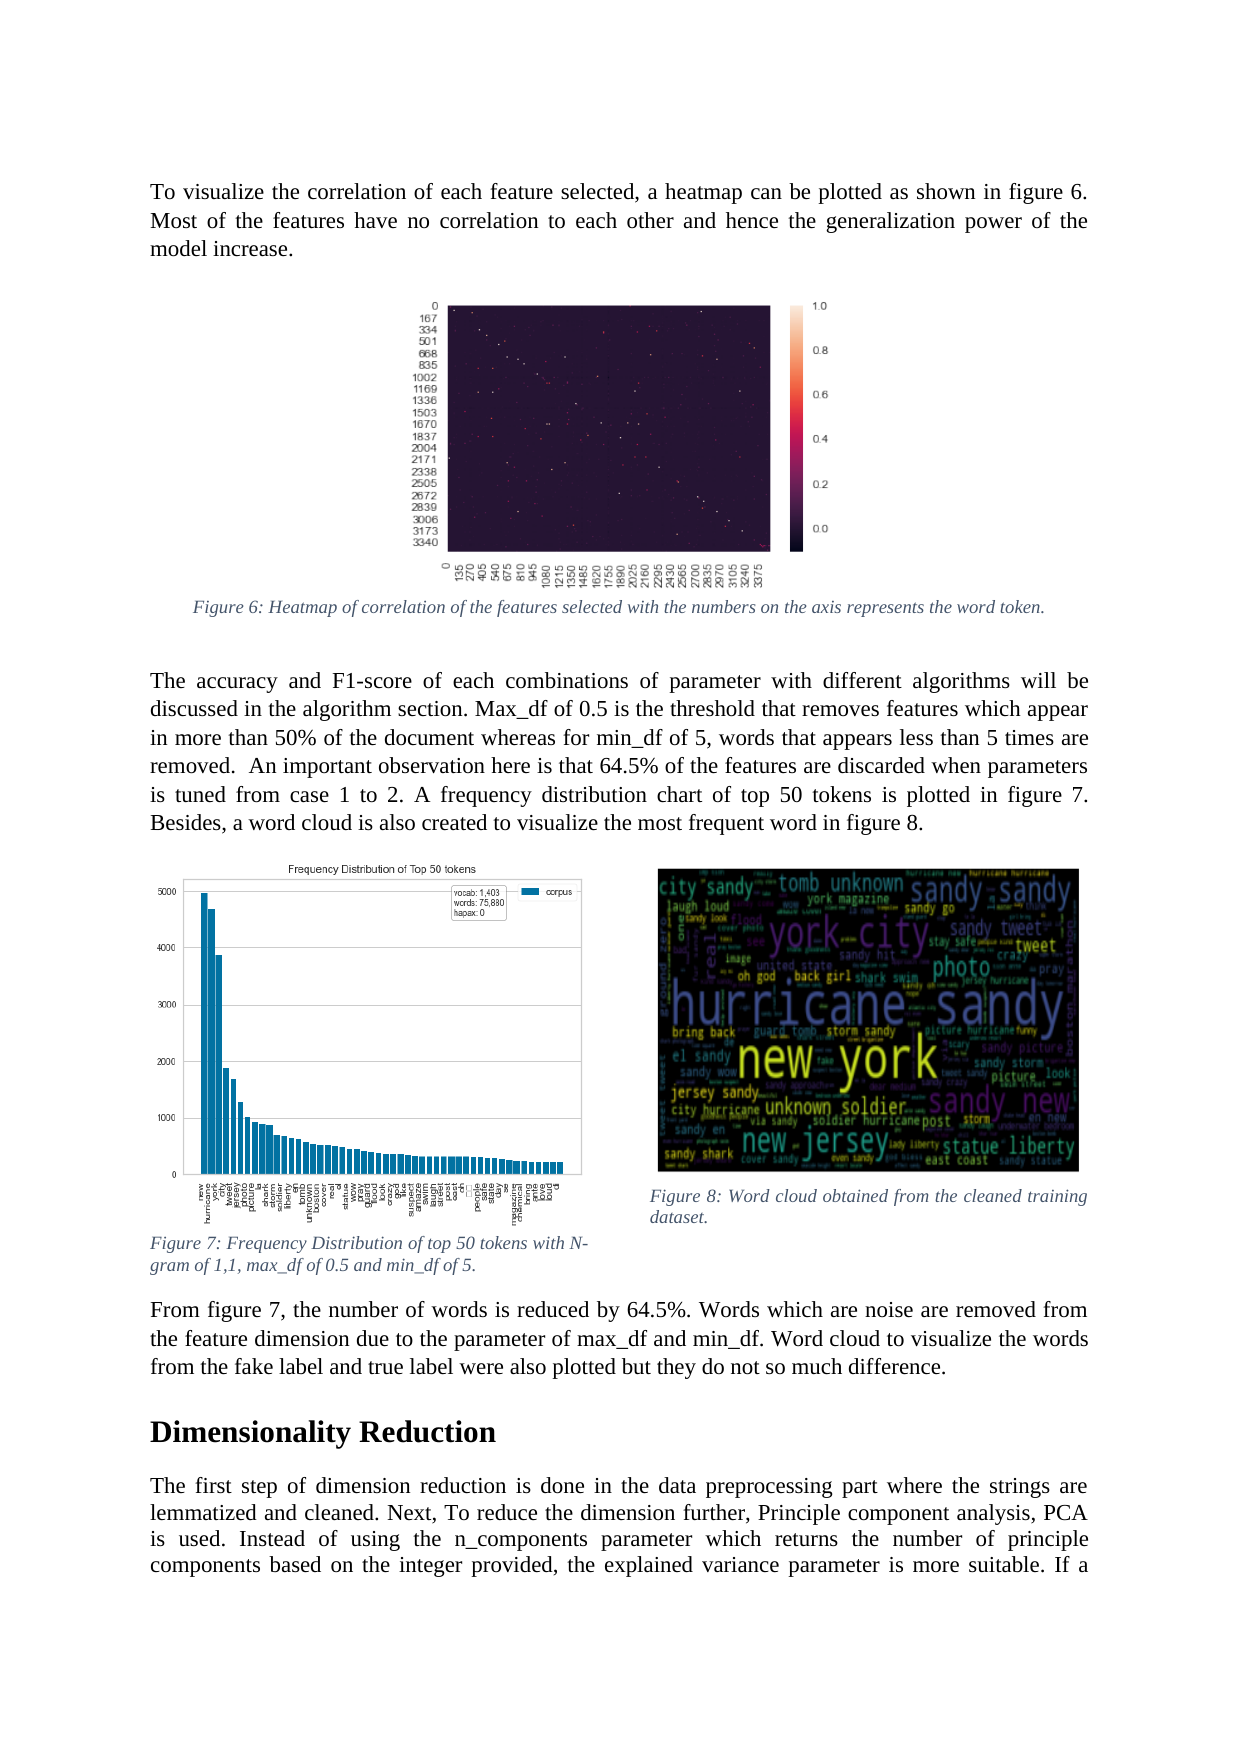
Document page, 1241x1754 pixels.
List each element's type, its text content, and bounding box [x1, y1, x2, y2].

text The accuracy and F1-score of each combinations of parameter with different algorithms will be discussed in the algorithm section. Max_df of 0.5 is the threshold that removes features which appear in more than 50% of the document whereas for min_df of 5, words that appears less than 5 times are removed. An important observation here is that 64.5% of the features are discarded when parameters is tuned from case 1 to 2. A frequency distribution chart of top 50 tokens is plotted in figure 7. Besides, a word cloud is also created to visualize the most frequent word in figure 8. [150, 667, 1090, 835]
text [150, 1472, 1090, 1578]
text Figure 6: Heatmap of correlation of the features selected with the numbers on the axis represents the word token. [150, 596, 1090, 618]
picture [150, 858, 587, 1231]
picture [403, 295, 837, 594]
picture [649, 858, 1088, 1185]
text From figure 7, the number of words is reduced by 64.5%. Words which are noise are removed from the feature dimension due to the parameter of max_df and min_df. Word cloud to visualize the words from the fake label and true label were also plotted but they do not so much difference. [150, 1296, 1090, 1379]
text To visualize the correlation of each feature selected, a heatmap can be plotted as shown in figure 6. Most of the features have no correlation to each other and hence the generalization power of the model increase. [150, 178, 1090, 262]
text Dimensionality Reduction [150, 1413, 1090, 1449]
text Figure 8: Word cloud obtained from the cleaned training dataset. [649, 1184, 1090, 1228]
text Figure 7: Frequency Distribution of top 50 tokens with N-gram of 1,1, max_df of 0.5 and min_df of 5. [150, 1232, 591, 1275]
